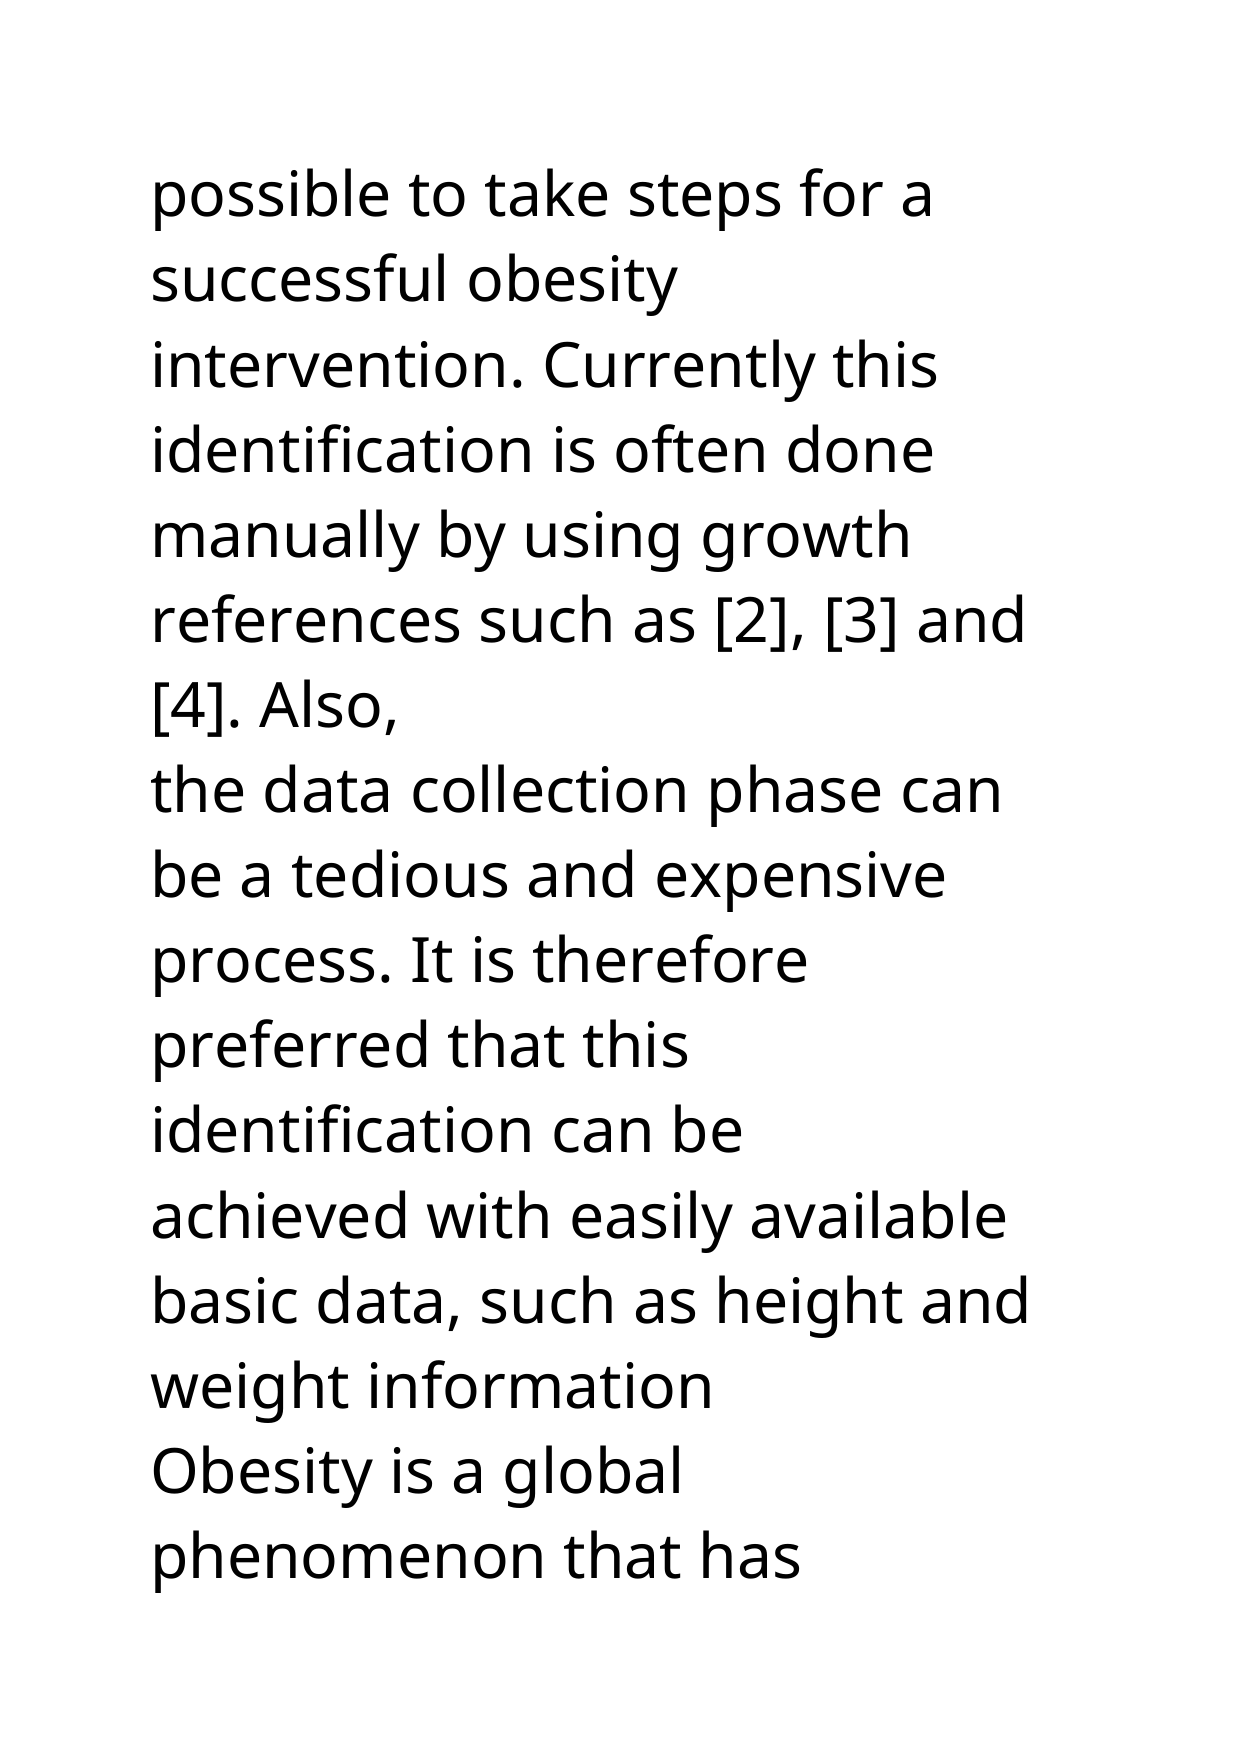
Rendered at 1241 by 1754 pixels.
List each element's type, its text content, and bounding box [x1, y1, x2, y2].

text achieved with easily available basic data, such as height and weight information [150, 1171, 1090, 1427]
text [150, 1427, 1090, 1597]
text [150, 150, 1090, 320]
text the data collection phase can be a tedious and expensive process. It is therefore preferred that this identiﬁcation can be [150, 746, 1090, 1171]
text intervention. Currently this identiﬁcation is often done manually by using growth references such as [2], [3] and [4]. Also, [150, 320, 1090, 746]
